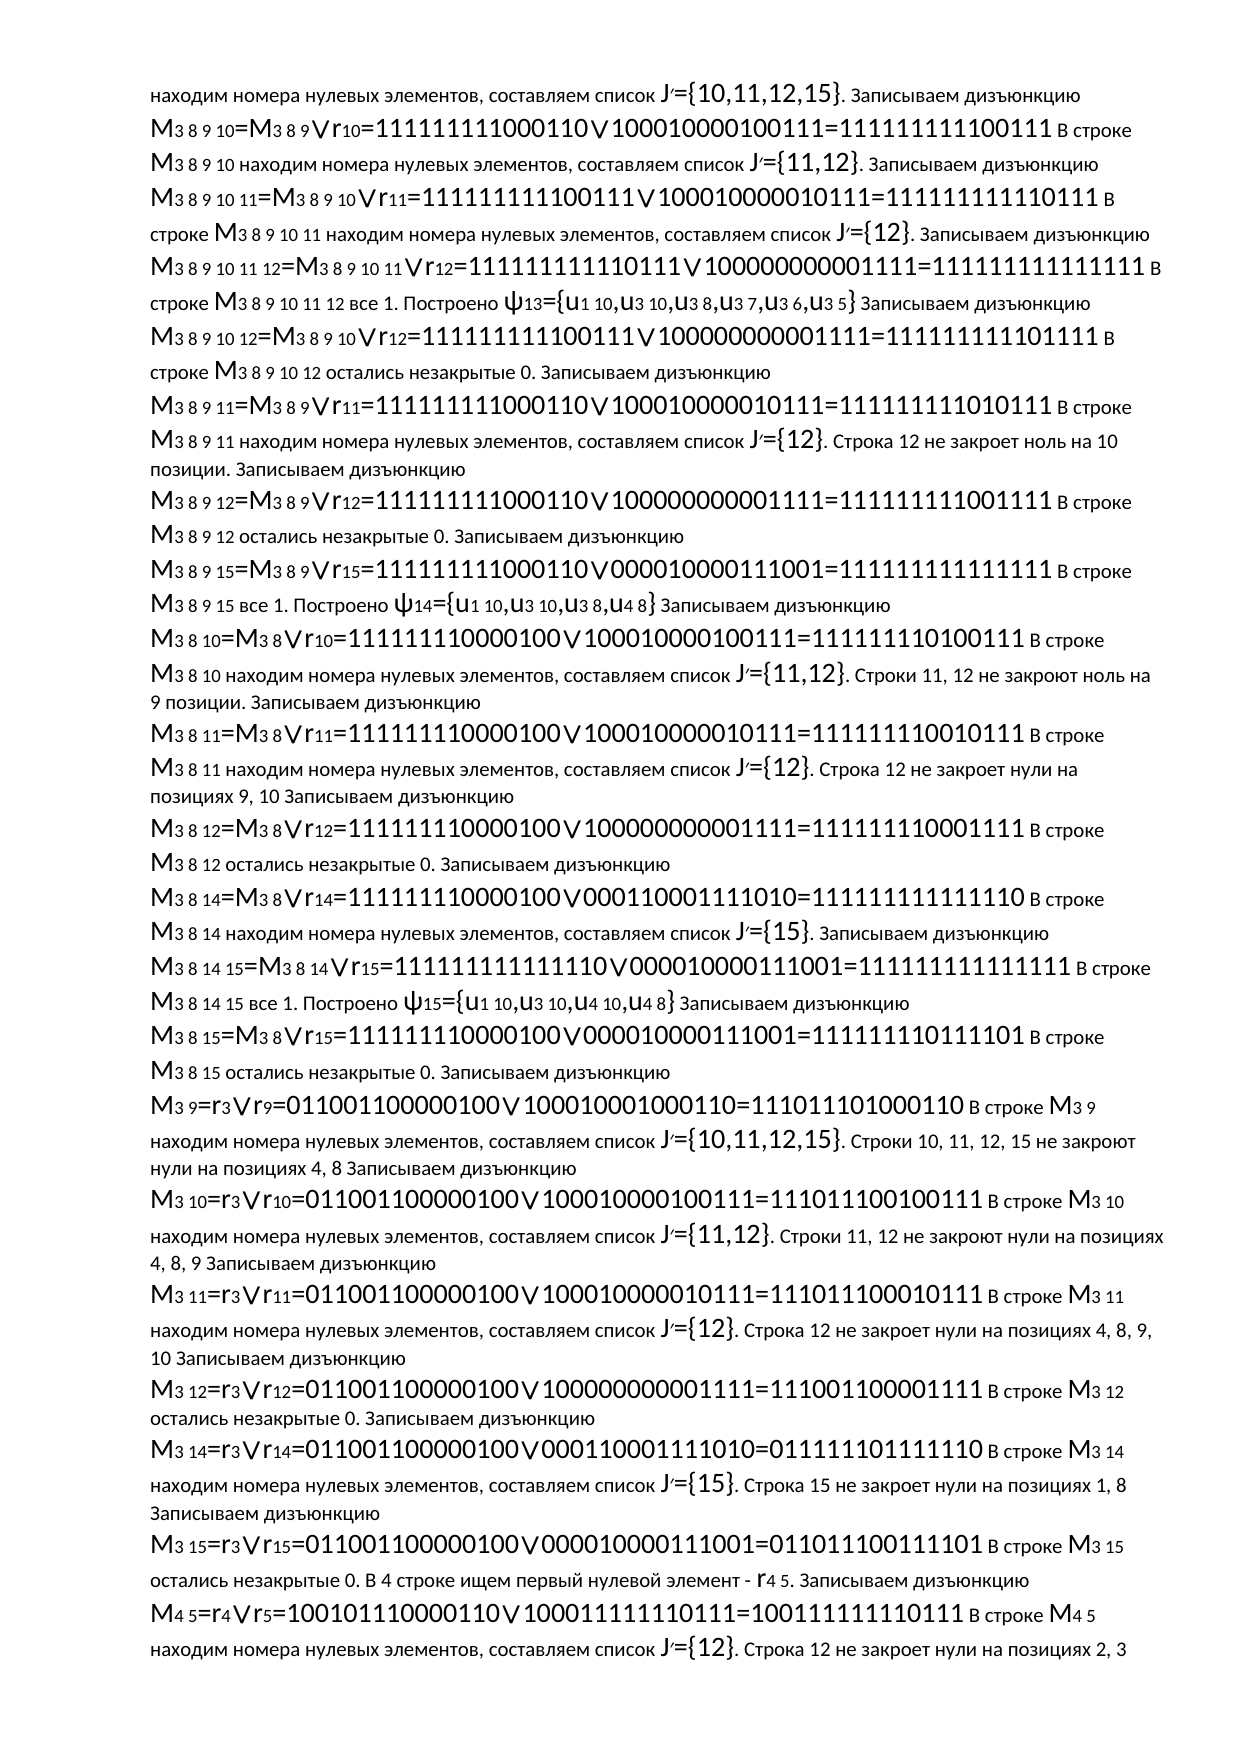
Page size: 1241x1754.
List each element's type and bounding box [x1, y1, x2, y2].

list [150, 75, 1165, 1664]
